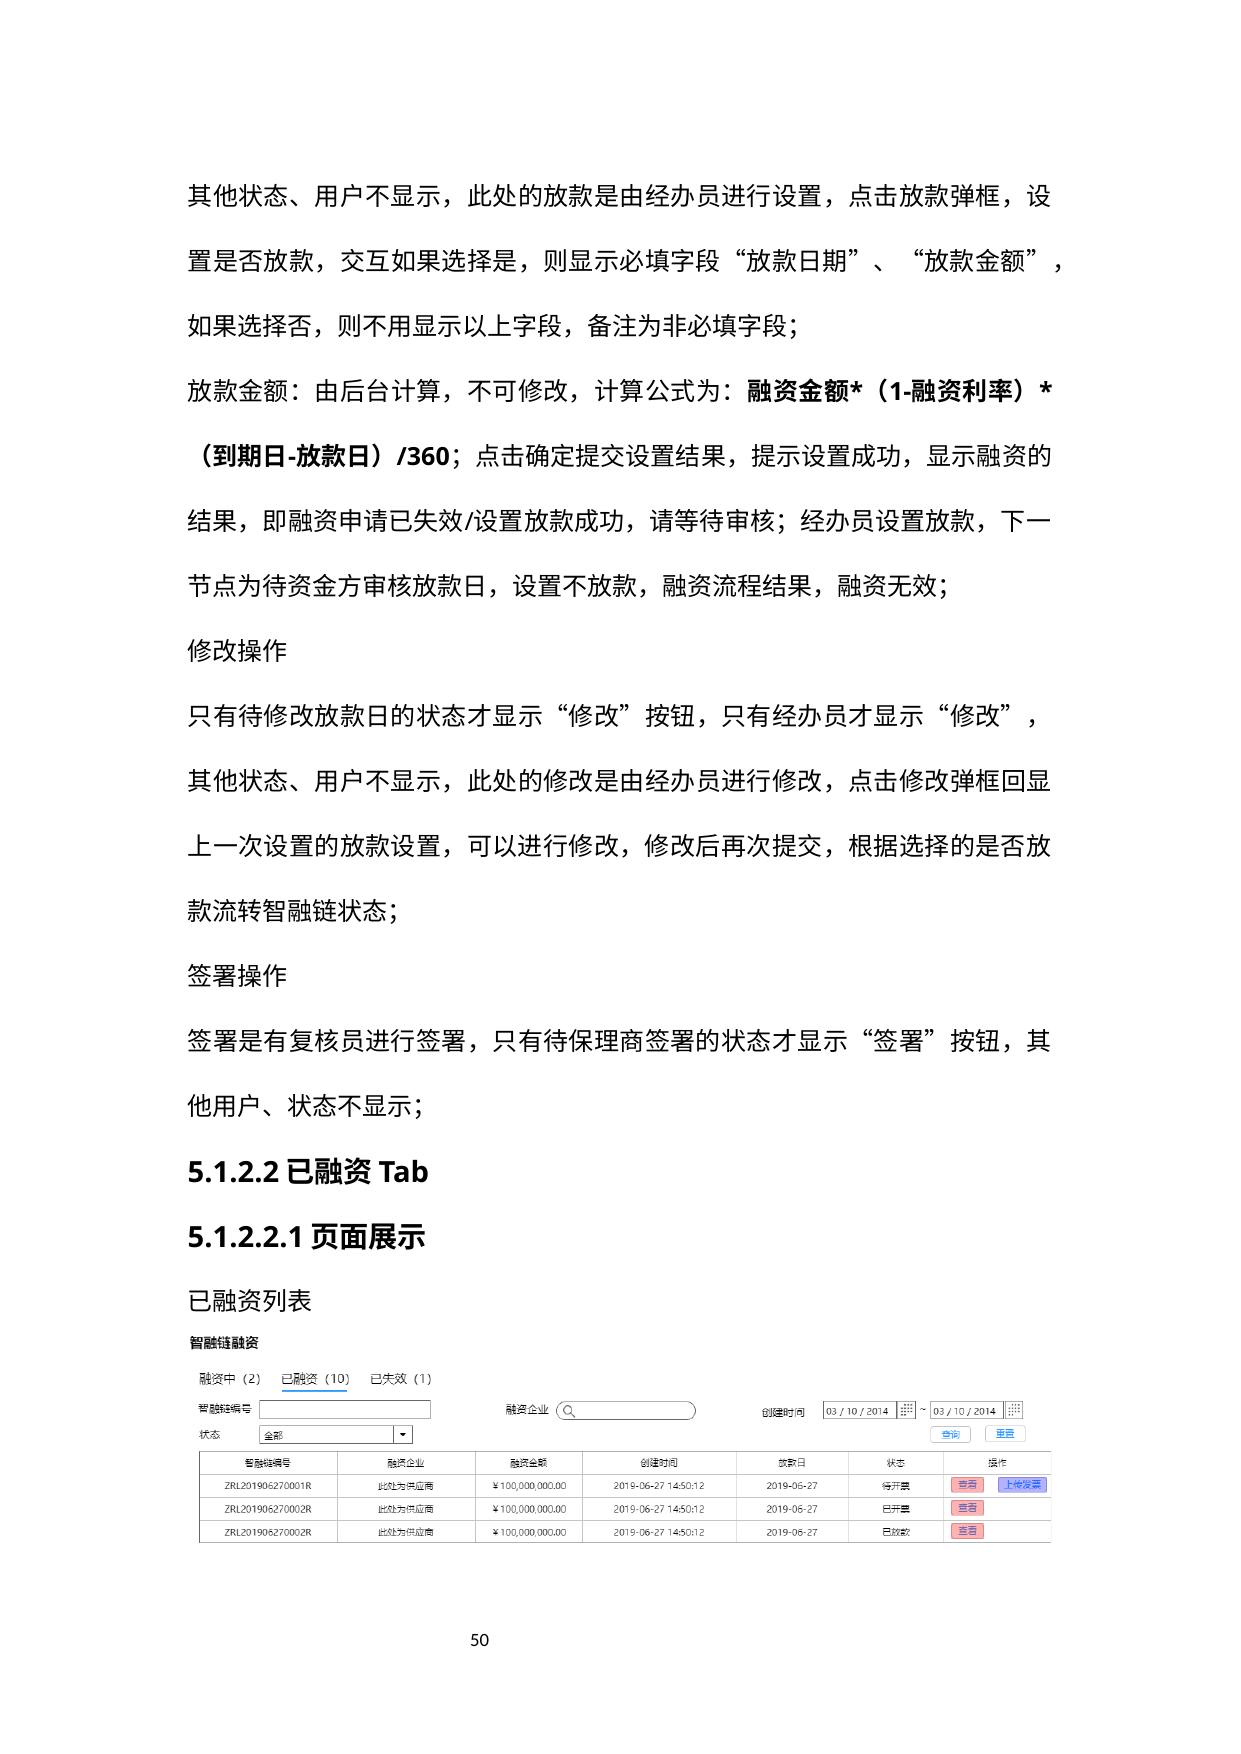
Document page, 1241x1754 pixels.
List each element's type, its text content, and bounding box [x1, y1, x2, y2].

text 只有待修改放款日的状态才显示“修改”按钮，只有经办员才显示“修改”，其他状态、用户不显示，此处的修改是由经办员进行修改，点击修改弹框回显上一次设置的放款设置，可以进行修改，修改后再次提交，根据选择的是否放款流转智融链状态； [187, 682, 1053, 942]
text 已融资列表 [187, 1267, 1053, 1332]
text 修改操作 [187, 617, 1053, 682]
text 签署是有复核员进行签署，只有待保理商签署的状态才显示“签署”按钮，其他用户、状态不显示； [187, 1007, 1053, 1137]
text 5.1.2.2.1页面展示 [187, 1202, 1053, 1267]
text 签署操作 [187, 942, 1053, 1007]
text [187, 162, 1053, 357]
text 5.1.2.2已融资Tab [187, 1137, 1053, 1202]
picture [187, 1332, 1052, 1546]
text 放款金额：由后台计算，不可修改，计算公式为：融资金额*（1-融资利率）*（到期日-放款日）/360；点击确定提交设置结果，提示设置成功，显示融资的结果，即融资申请已失效/设置放款成功，请等待审核；经办员设置放款，下一节点为待资金方审核放款日，设置不放款，融资流程结果，融资无效； [187, 357, 1053, 617]
